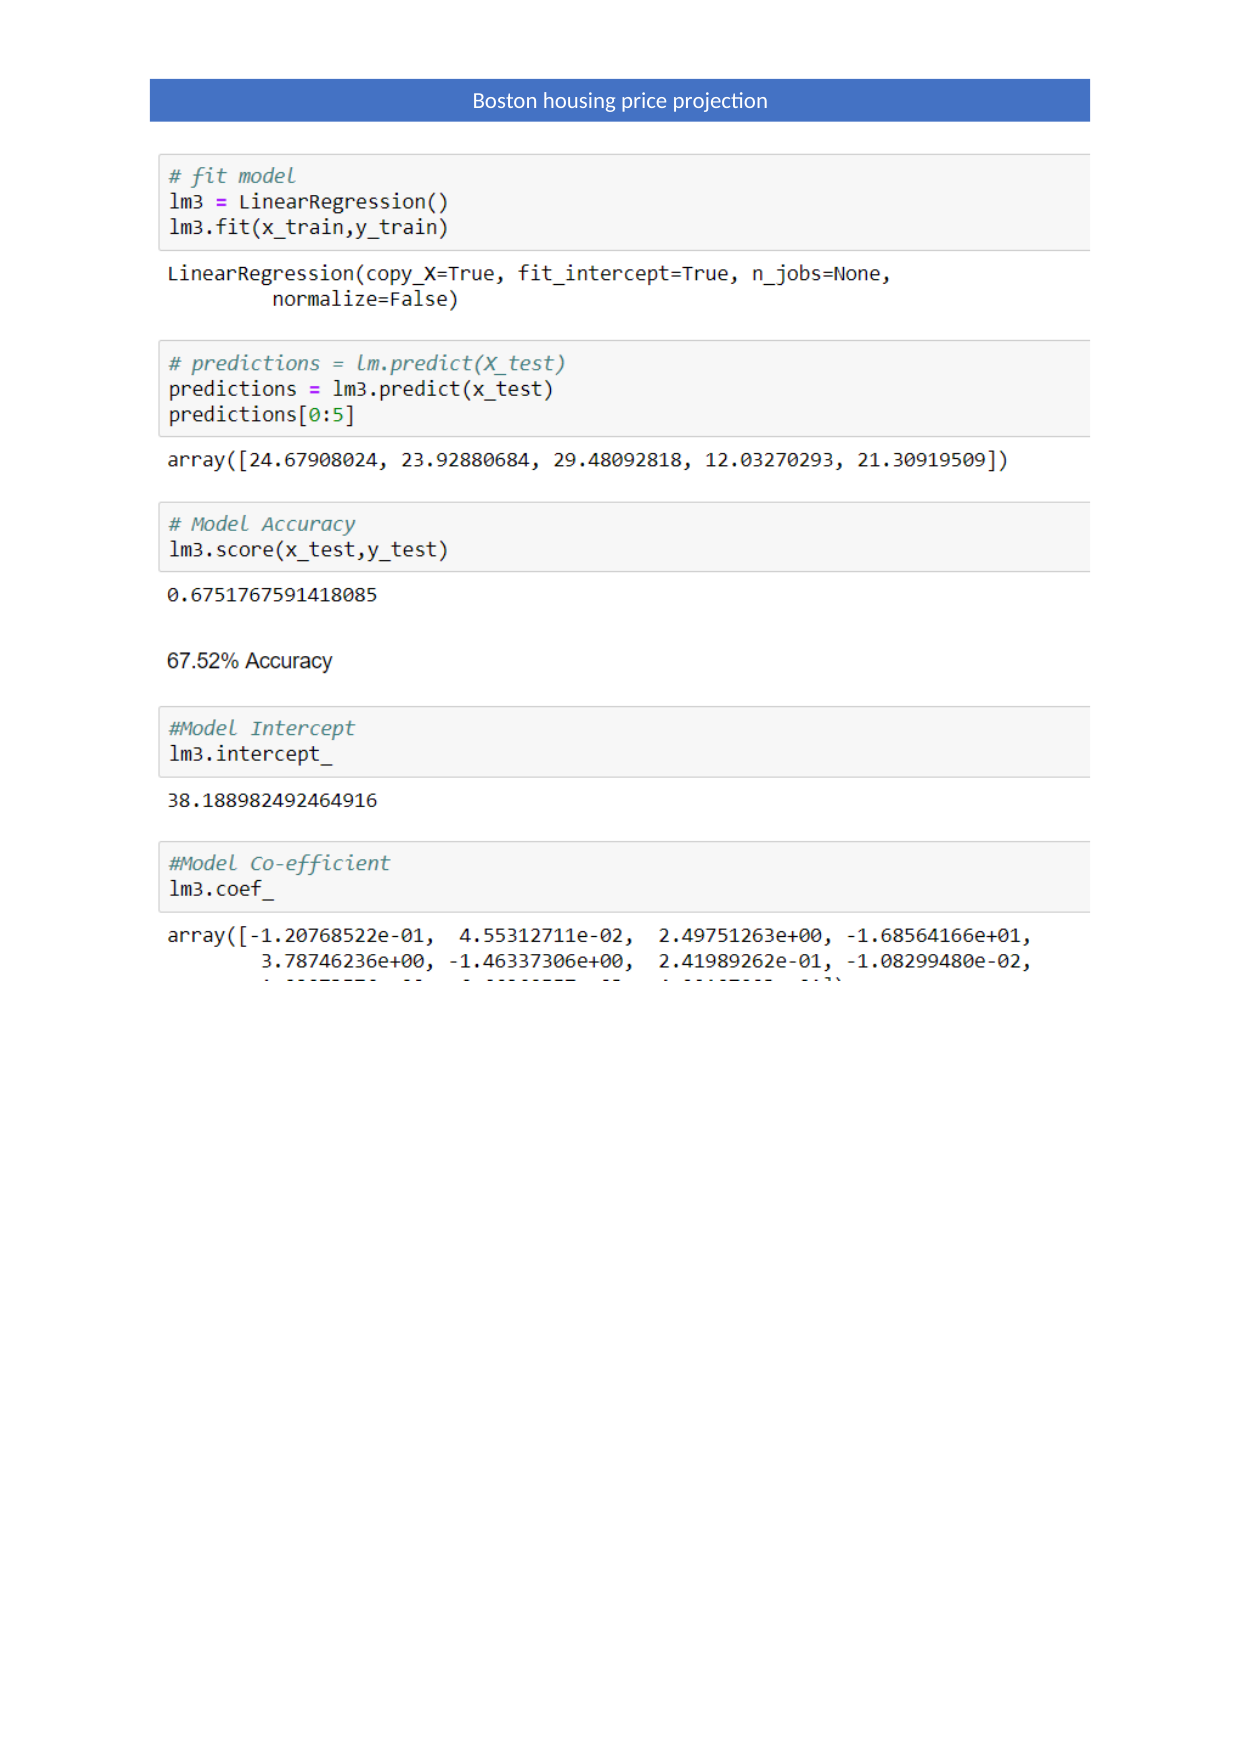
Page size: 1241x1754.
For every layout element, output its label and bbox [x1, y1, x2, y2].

picture [150, 150, 1091, 981]
